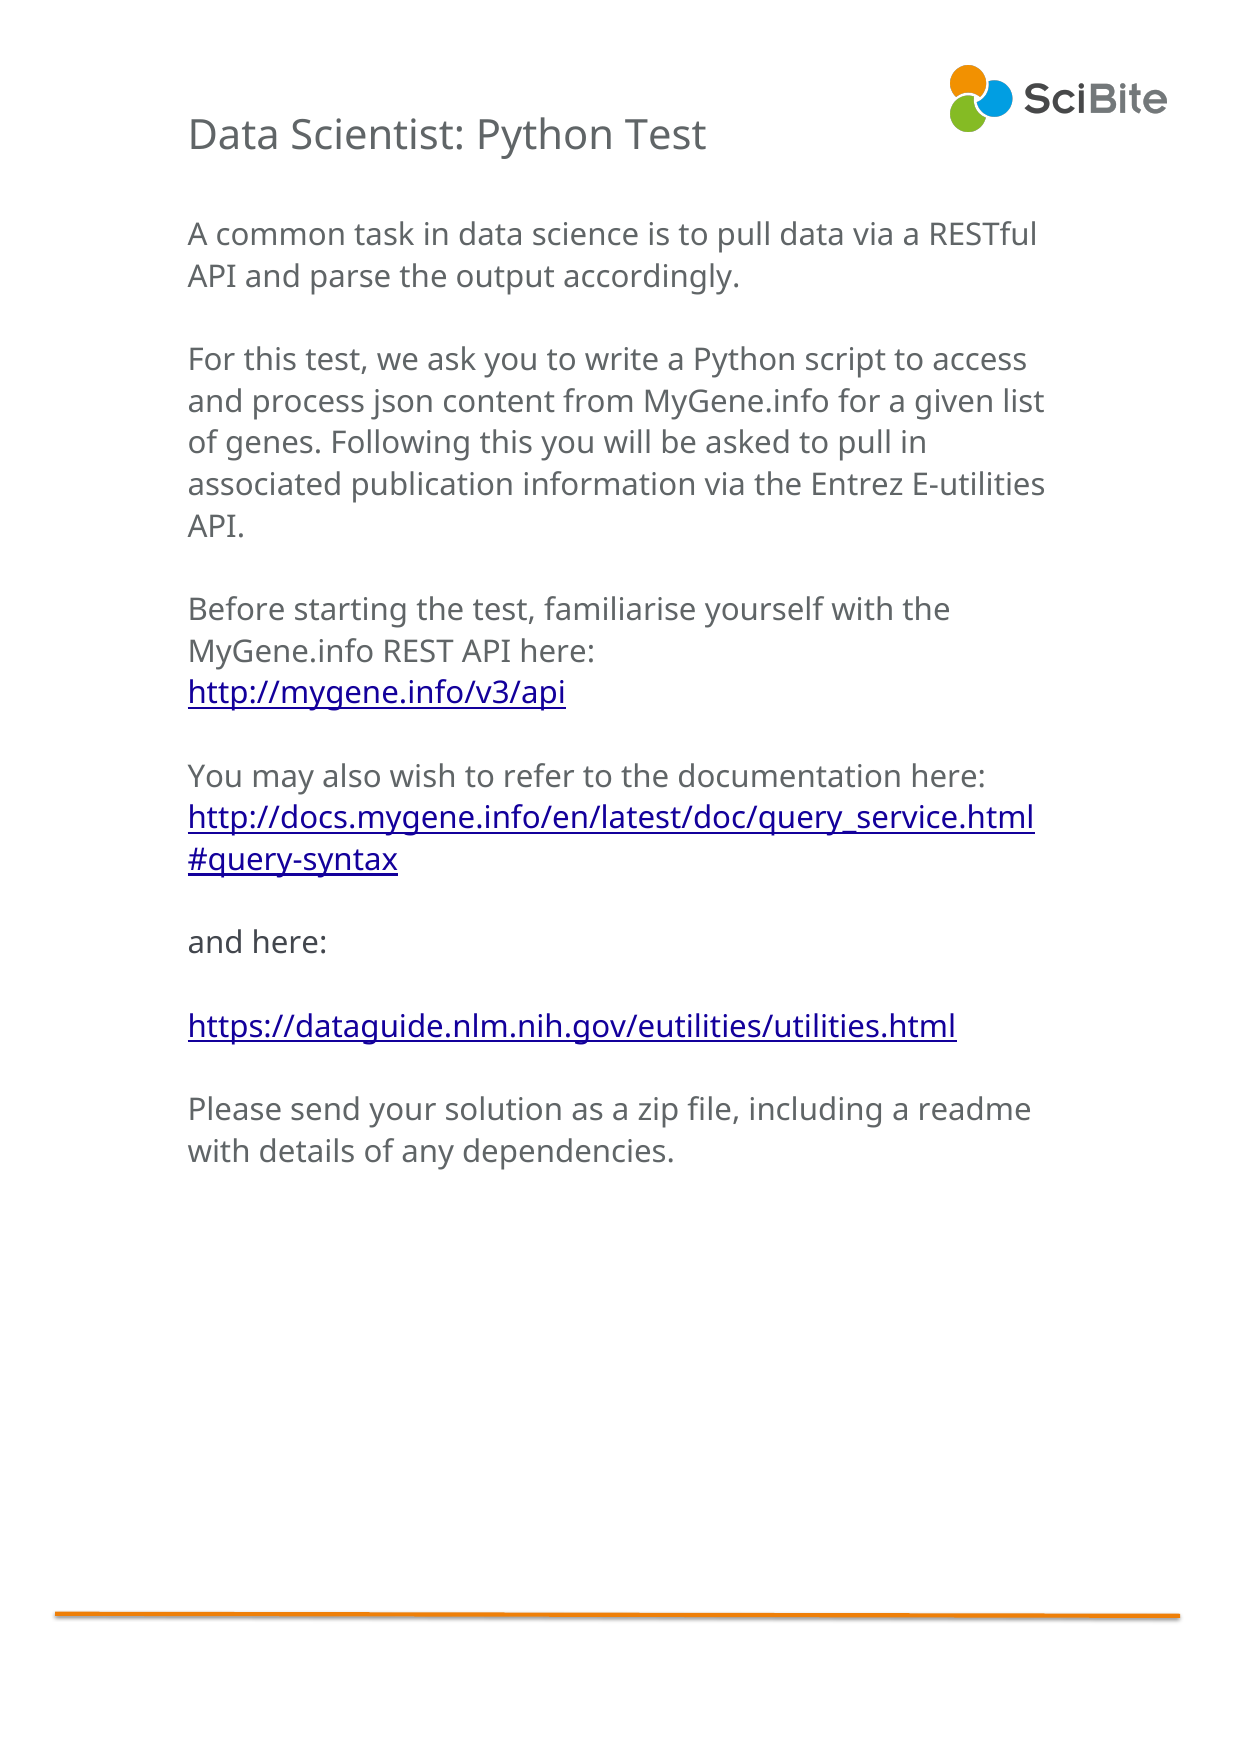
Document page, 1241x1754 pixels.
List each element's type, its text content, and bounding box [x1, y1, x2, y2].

text http://mygene.info/v3/api [187, 671, 1053, 712]
text Before starting the test, familiarise yourself with the MyGene.info REST API here: [187, 587, 1053, 671]
picture [950, 65, 1167, 132]
subtitle Data Scientist: Python Test [187, 116, 1053, 158]
text and here: [187, 921, 1053, 962]
text https://dataguide.nlm.nih.gov/eutilities/utilities.html [187, 1004, 1053, 1046]
text A common task in data science is to pull data via a RESTful API and parse the output accordingly. [187, 212, 1053, 296]
text Please send your solution as a zip file, including a readme with details of any dependencies. [187, 1087, 1053, 1171]
text For this test, we ask you to write a Python script to access and process json content from MyGene.info for a given list of genes. Following this you will be asked to pull in associated publication information via the Entrez E-utilities API. [187, 337, 1053, 546]
text You may also wish to refer to the documentation here: http://docs.mygene.info/en/latest/doc/query_service.html#query-syntax [187, 754, 1053, 879]
